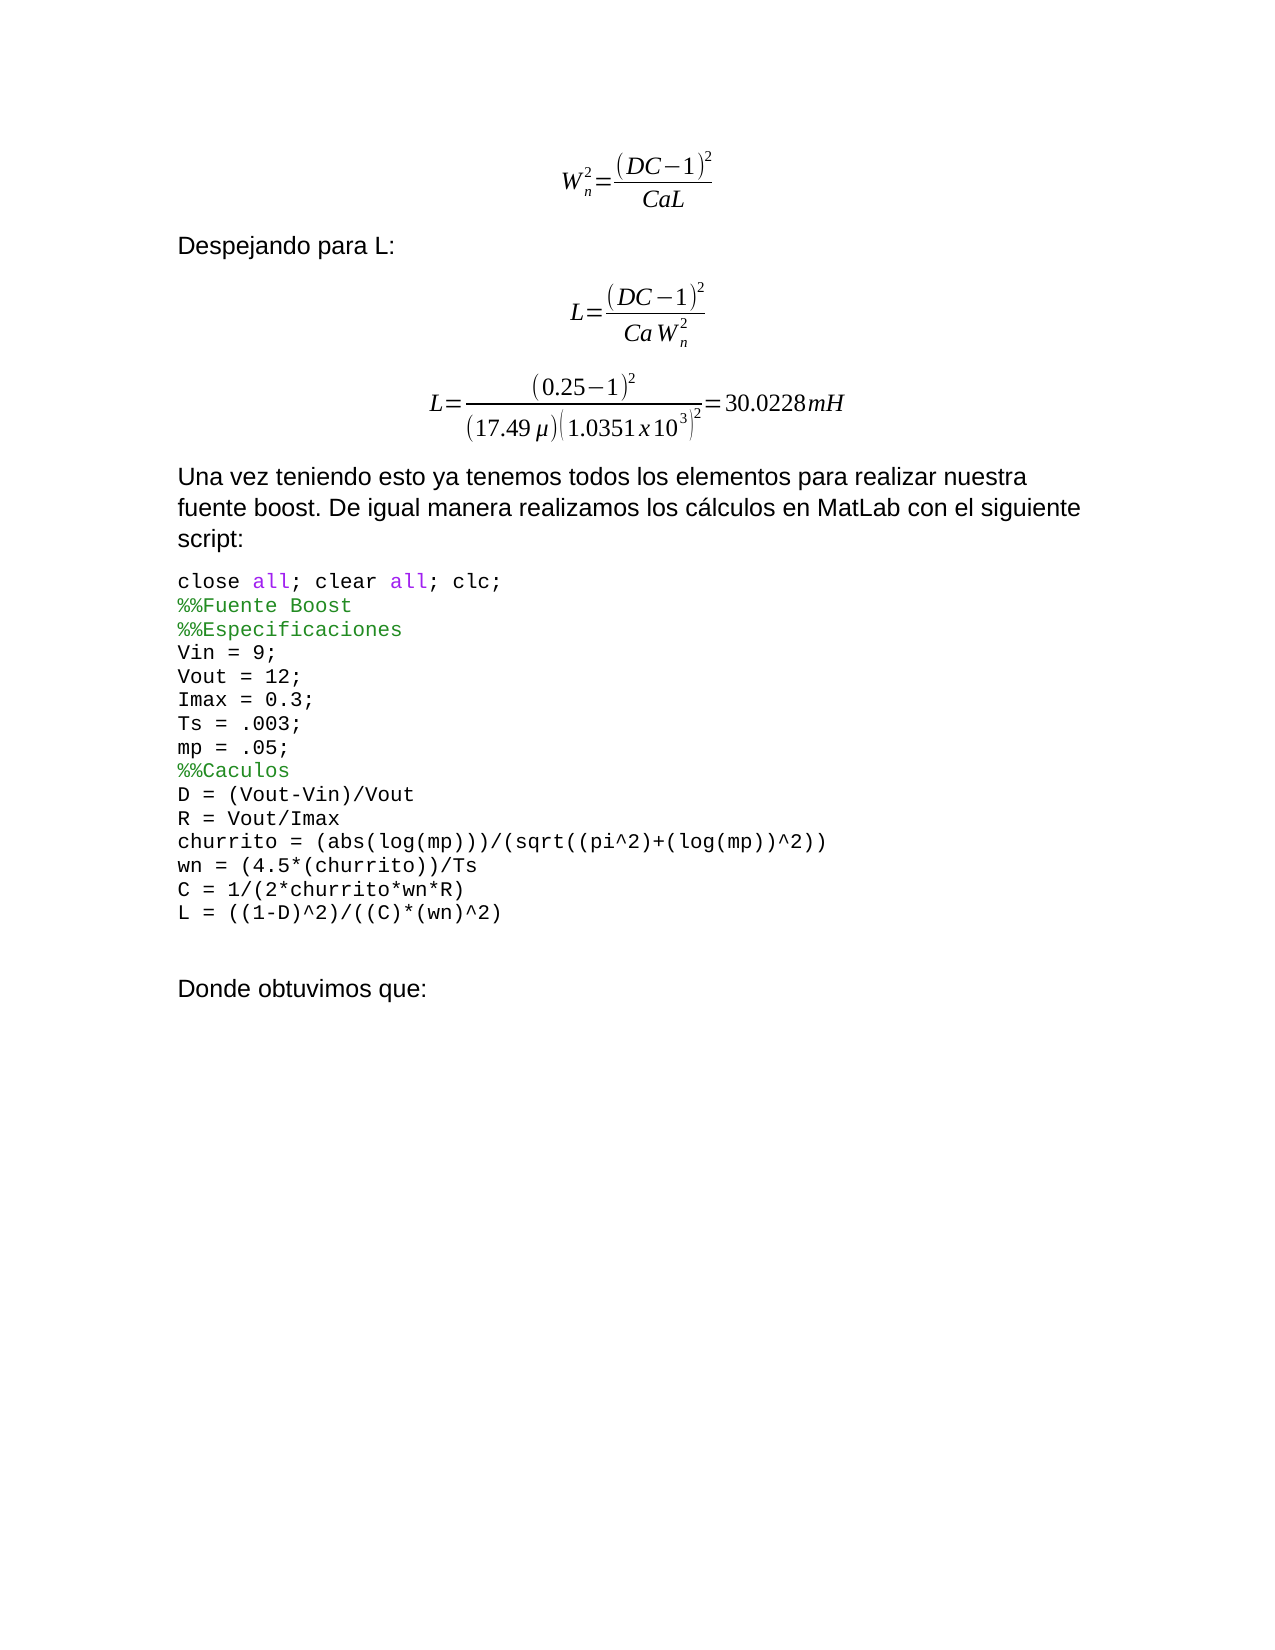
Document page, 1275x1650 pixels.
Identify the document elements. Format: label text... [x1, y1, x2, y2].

text Imax = 0.3; [177, 689, 1098, 713]
text Donde obtuvimos que: [177, 974, 1098, 1002]
text L = ((1-D)^2)/((C)*(wn)^2) [177, 902, 1098, 926]
text Vout = 12; [177, 666, 1098, 689]
text %%Fuente Boost [177, 595, 1098, 618]
text Una vez teniendo esto ya tenemos todos los elementos para realizar nuestra fuente boost. De igual manera realizamos los cálculos en MatLab con el siguiente script: [177, 461, 1098, 552]
text R = Vout/Imax [177, 808, 1098, 831]
text mp = .05; [177, 737, 1098, 760]
text churrito = (abs(log(mp)))/(sqrt((pi^2)+(log(mp))^2)) [177, 831, 1098, 855]
text %%Especificaciones [177, 618, 1098, 642]
text Vin = 9; [177, 642, 1098, 666]
text %%Caculos [177, 760, 1098, 784]
text wn = (4.5*(churrito))/Ts [177, 855, 1098, 879]
text Despejando para L: [177, 231, 1098, 259]
text D = (Vout-Vin)/Vout [177, 784, 1098, 808]
text C = 1/(2*churrito*wn*R) [177, 879, 1098, 902]
text Ts = .003; [177, 713, 1098, 737]
text close all; clear all; clc; [177, 571, 1098, 595]
